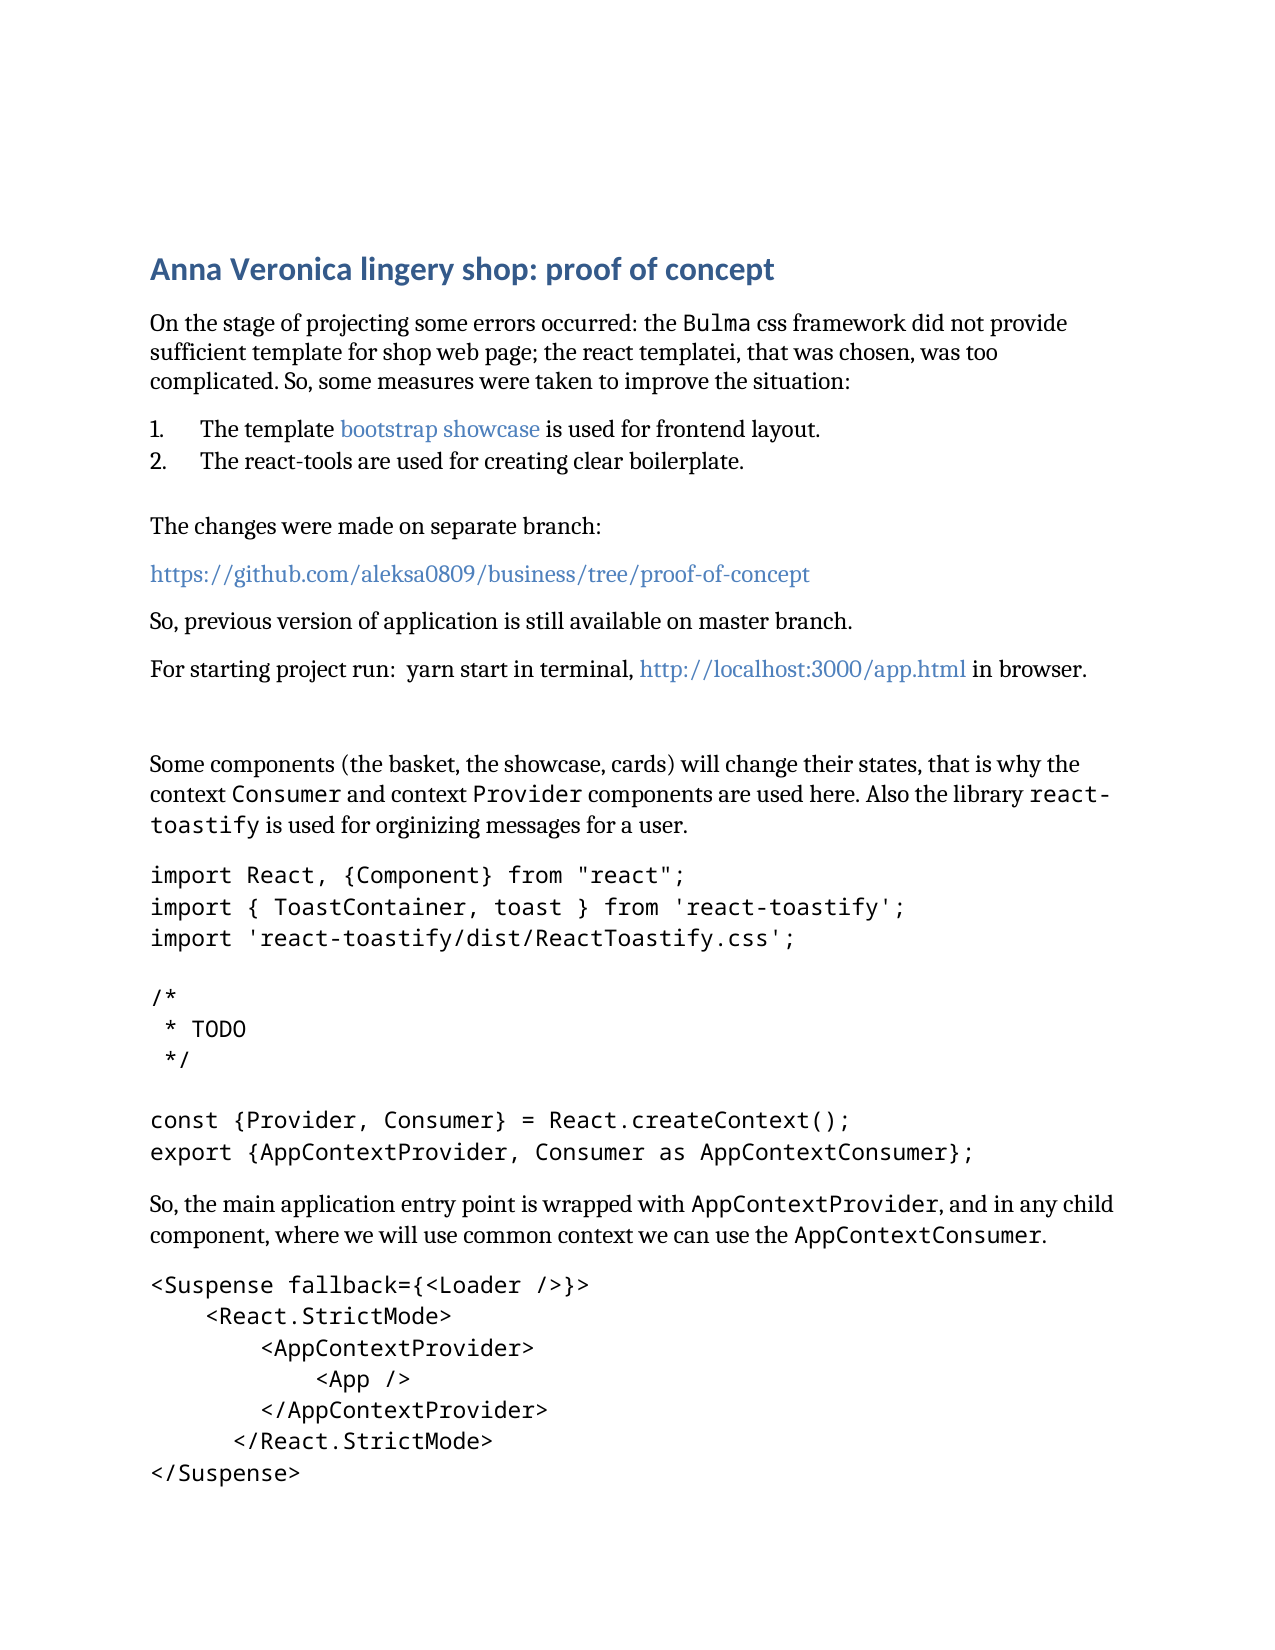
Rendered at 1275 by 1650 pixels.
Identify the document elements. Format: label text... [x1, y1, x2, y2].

text For starting project run: yarn start in terminal, http://localhost:3000/app.html in browser. [150, 654, 1125, 683]
text import React, {Component} from "react"; import { ToastContainer, toast } from 'react-toastify'; import 'react-toastify/dist/ReactToastify.css'; /* * TODO */ const {Provider, Consumer} = React.createContext(); export {AppContextProvider, Consumer as AppContextConsumer}; [150, 859, 1125, 1167]
list The react-tools are used for creating clear boilerplate. [150, 447, 1125, 476]
text So, previous version of application is still available on master branch. [150, 607, 1125, 636]
subtitle Anna Veronica lingery shop: proof of concept [150, 247, 1125, 288]
text Some components (the basket, the showcase, cards) will change their states, that is why the context Consumer and context Provider components are used here. Also the library react-toastify is used for orginizing messages for a user. [150, 749, 1125, 841]
text https://github.com/aleksa0809/business/tree/proof-of-concept [150, 559, 1125, 588]
text On the stage of projecting some errors occurred: the Bulma css framework did not provide sufficient template for shop web page; the react templatei, that was chosen, was too complicated. So, some measures were taken to improve the situation: [150, 307, 1125, 396]
list The template bootstrap showcase is used for frontend layout. [150, 414, 1125, 443]
text So, the main application entry point is wrapped with AppContextProvider, and in any child component, where we will use common context we can use the AppContextConsumer. [150, 1188, 1125, 1250]
text <Suspense fallback={<Loader />}> <React.StrictMode> <AppContextProvider> <App /> </AppContextProvider> </React.StrictMode> </Suspense> [150, 1269, 1125, 1488]
text The changes were made on separate branch: [150, 512, 1125, 541]
